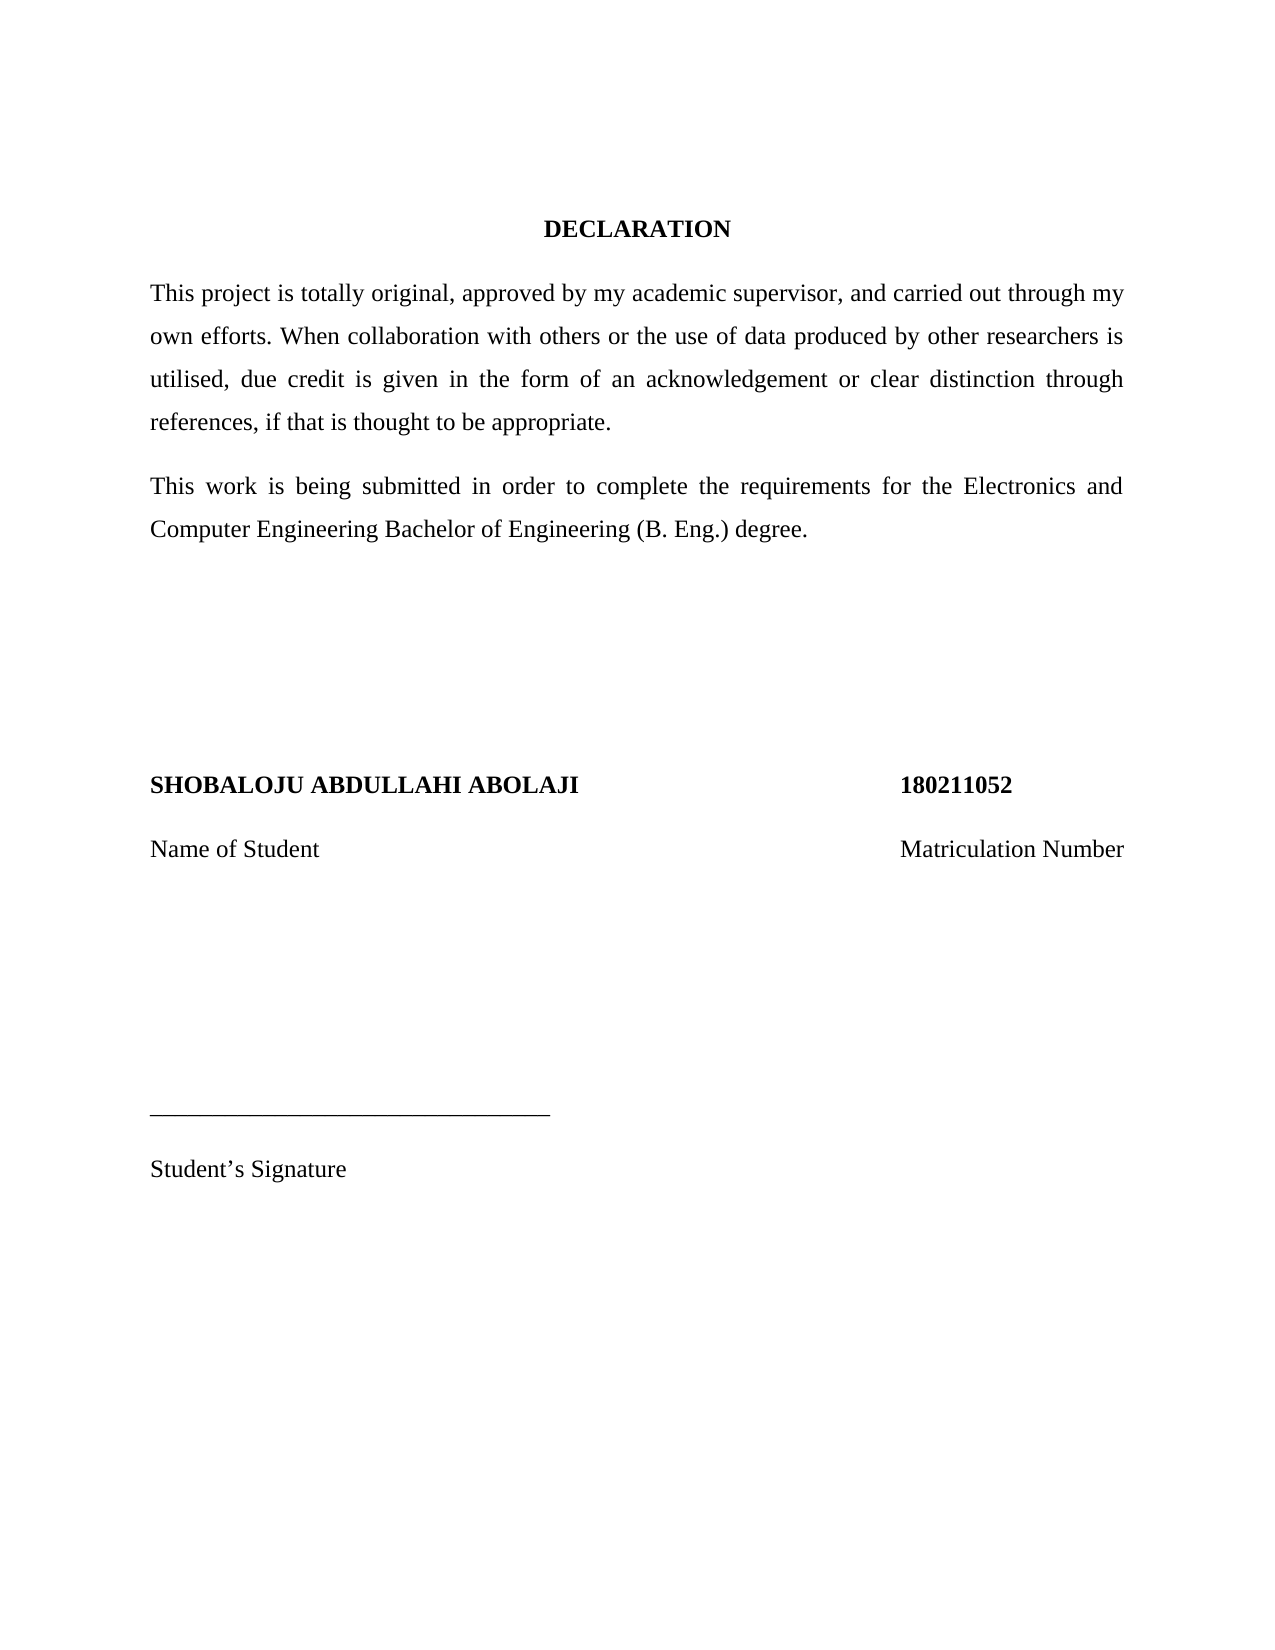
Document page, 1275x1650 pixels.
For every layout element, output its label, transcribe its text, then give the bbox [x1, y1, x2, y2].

text DECLARATION [150, 214, 1125, 243]
text Student’s Signature [150, 1154, 1125, 1183]
text This project is totally original, approved by my academic supervisor, and carried out through my own efforts. When collaboration with others or the use of data produced by other researchers is utilised, due credit is given in the form of an acknowledgement or clear distinction through references, if that is thought to be appropriate. [150, 278, 1125, 436]
text Name of Student Matriculation Number [150, 834, 1125, 863]
text SHOBALOJU ABDULLAHI ABOLAJI 180211052 [150, 770, 1125, 799]
text This work is being submitted in order to complete the requirements for the Electronics and Computer Engineering Bachelor of Engineering (B. Eng.) degree. [150, 471, 1125, 543]
text ________________________________ [150, 1090, 1125, 1119]
